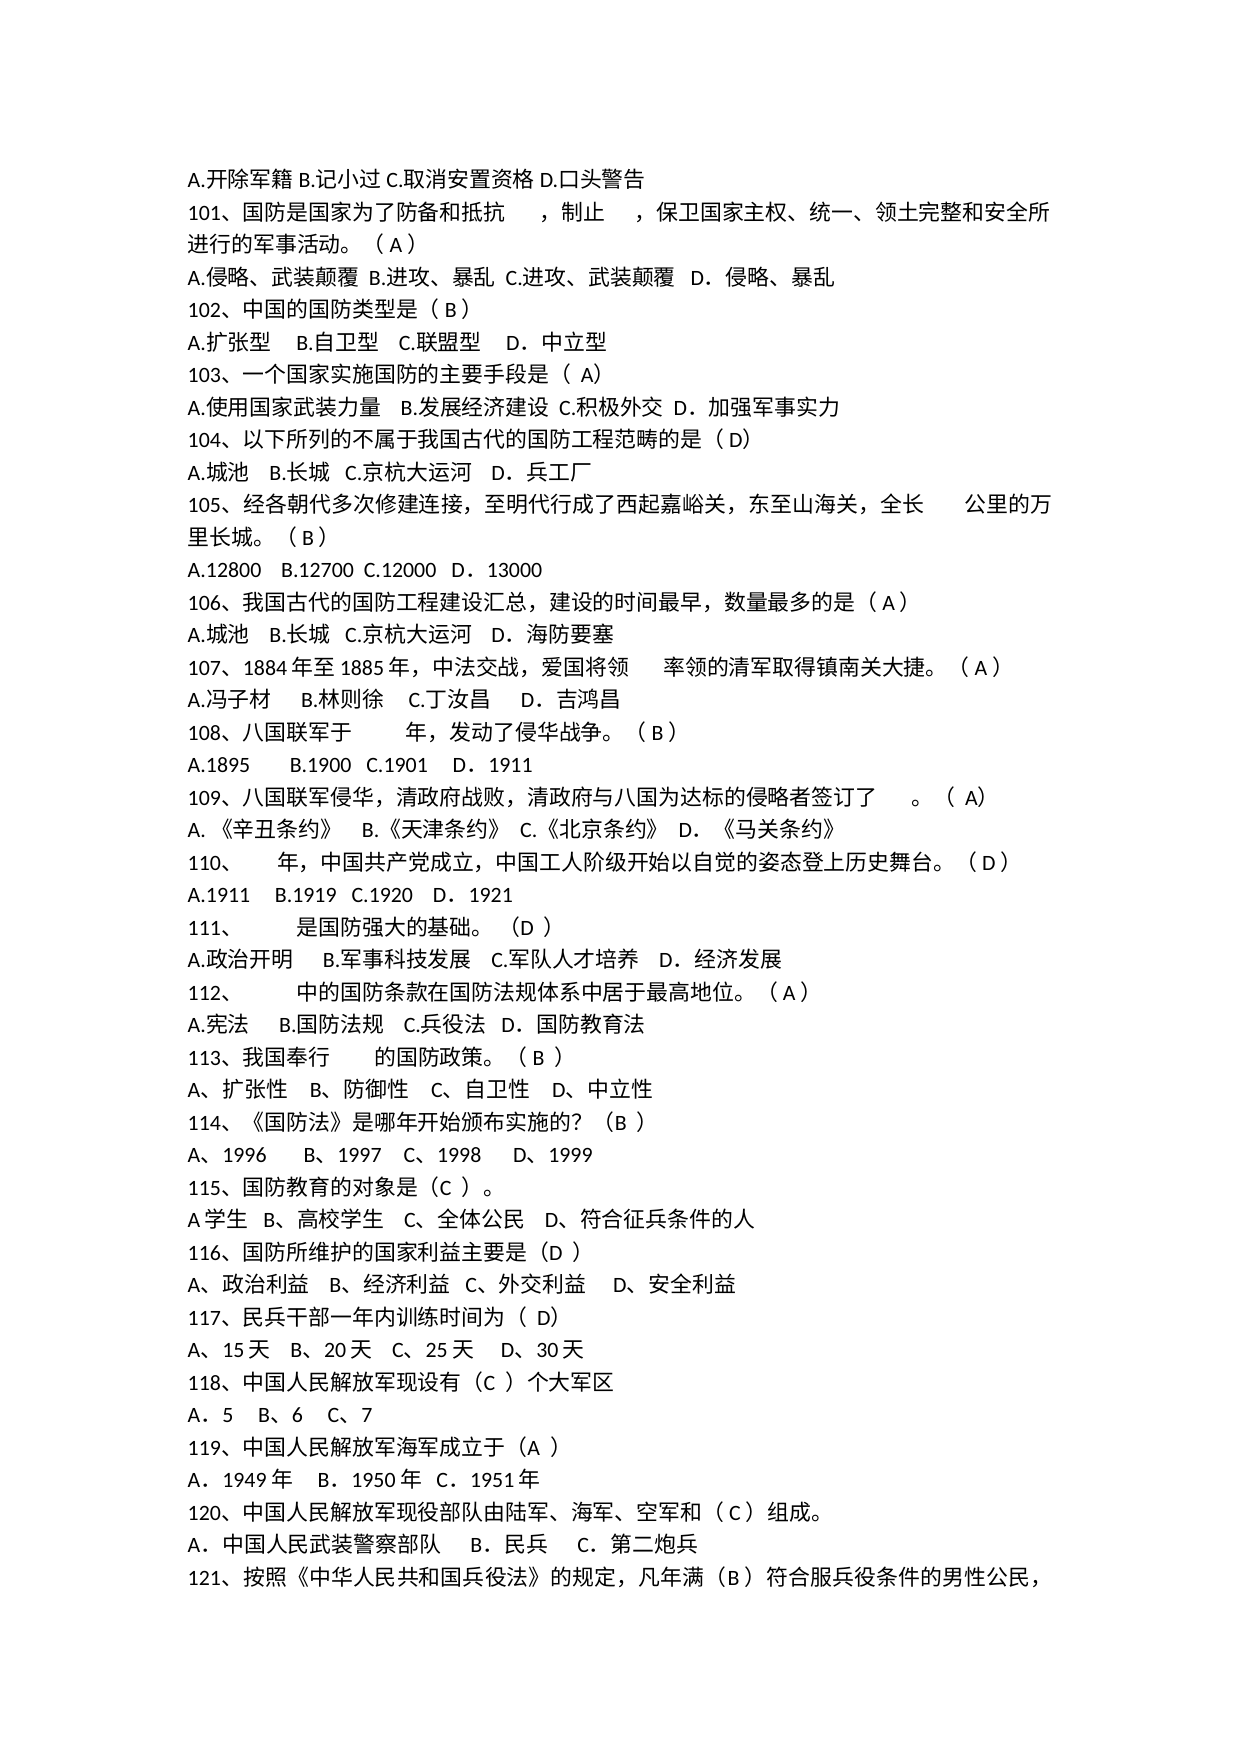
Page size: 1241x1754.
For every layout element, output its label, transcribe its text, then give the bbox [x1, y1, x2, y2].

text A.1895 B.1900 C.1901 D．1911 [187, 747, 1053, 779]
text A．5 B、6 C、7 [187, 1397, 1053, 1429]
text 115、国防教育的对象是（C ）。 [187, 1169, 1053, 1202]
text 118、中国人民解放军现设有（C ）个大军区 [187, 1364, 1053, 1397]
text A.开除军籍 B.记小过 C.取消安置资格 D.口头警告 [187, 162, 1053, 194]
text A、扩张性 B、防御性 C、自卫性 D、中立性 [187, 1072, 1053, 1104]
text 107、1884年至1885年，中法交战，爱国将领 率领的清军取得镇南关大捷。（ A ） [187, 649, 1053, 682]
text 109、八国联军侵华，清政府战败，清政府与八国为达标的侵略者签订了 。（ A） [187, 779, 1053, 812]
text 105、经各朝代多次修建连接，至明代行成了西起嘉峪关，东至山海关，全长 公里的万里长城。（ B ） [187, 487, 1053, 552]
text A.城池 B.长城 C.京杭大运河 D．兵工厂 [187, 454, 1053, 487]
text 112、 中的国防条款在国防法规体系中居于最高地位。（ A ） [187, 974, 1053, 1007]
text A.扩张型 B.自卫型 C.联盟型 D．中立型 [187, 324, 1053, 357]
text 108、八国联军于 年，发动了侵华战争。（ B ） [187, 714, 1053, 747]
text 104、以下所列的不属于我国古代的国防工程范畴的是（ D） [187, 422, 1053, 454]
text A.政治开明 B.军事科技发展 C.军队人才培养 D．经济发展 [187, 942, 1053, 974]
text A、政治利益 B、经济利益 C、外交利益 D、安全利益 [187, 1267, 1053, 1299]
text 103、一个国家实施国防的主要手段是（ A） [187, 357, 1053, 389]
text 101、国防是国家为了防备和抵抗 ，制止 ，保卫国家主权、统一、领土完整和安全所进行的军事活动。（ A ） [187, 194, 1053, 259]
text 102、中国的国防类型是（ B ） [187, 292, 1053, 324]
text A.12800 B.12700 C.12000 D．13000 [187, 552, 1053, 584]
text A、1996 B、1997 C、1998 D、1999 [187, 1137, 1053, 1169]
text A.1911 B.1919 C.1920 D．1921 [187, 877, 1053, 909]
text 114、《国防法》是哪年开始颁布实施的？（B ） [187, 1104, 1053, 1137]
text A.侵略、武装颠覆 B.进攻、暴乱 C.进攻、武装颠覆 D．侵略、暴乱 [187, 259, 1053, 292]
text A、15天 B、20天 C、25天 D、30天 [187, 1332, 1053, 1364]
text 110、 年，中国共产党成立，中国工人阶级开始以自觉的姿态登上历史舞台。（ D ） [187, 844, 1053, 877]
text A.冯子材 B.林则徐 C.丁汝昌 D．吉鸿昌 [187, 682, 1053, 714]
text 111、 是国防强大的基础。 （D ） [187, 909, 1053, 942]
text 106、我国古代的国防工程建设汇总，建设的时间最早，数量最多的是（ A ） [187, 584, 1053, 617]
text 117、民兵干部一年内训练时间为（ D） [187, 1299, 1053, 1332]
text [187, 1559, 1053, 1592]
text A．中国人民武装警察部队 B．民兵 C．第二炮兵 [187, 1527, 1053, 1559]
text 120、中国人民解放军现役部队由陆军、海军、空军和（ C ）组成。 [187, 1494, 1053, 1527]
text 119、中国人民解放军海军成立于（A ） [187, 1429, 1053, 1462]
text A. 《辛丑条约》 B.《天津条约》 C.《北京条约》 D．《马关条约》 [187, 812, 1053, 844]
text A.城池 B.长城 C.京杭大运河 D．海防要塞 [187, 617, 1053, 649]
text 116、国防所维护的国家利益主要是（D ） [187, 1234, 1053, 1267]
text 113、我国奉行 的国防政策。（ B ） [187, 1039, 1053, 1072]
text A.宪法 B.国防法规 C.兵役法 D．国防教育法 [187, 1007, 1053, 1039]
text A.使用国家武装力量 B.发展经济建设 C.积极外交 D．加强军事实力 [187, 389, 1053, 422]
text A学生 B、高校学生 C、全体公民 D、符合征兵条件的人 [187, 1202, 1053, 1234]
text A．1949年 B．1950年 C．1951年 [187, 1462, 1053, 1494]
